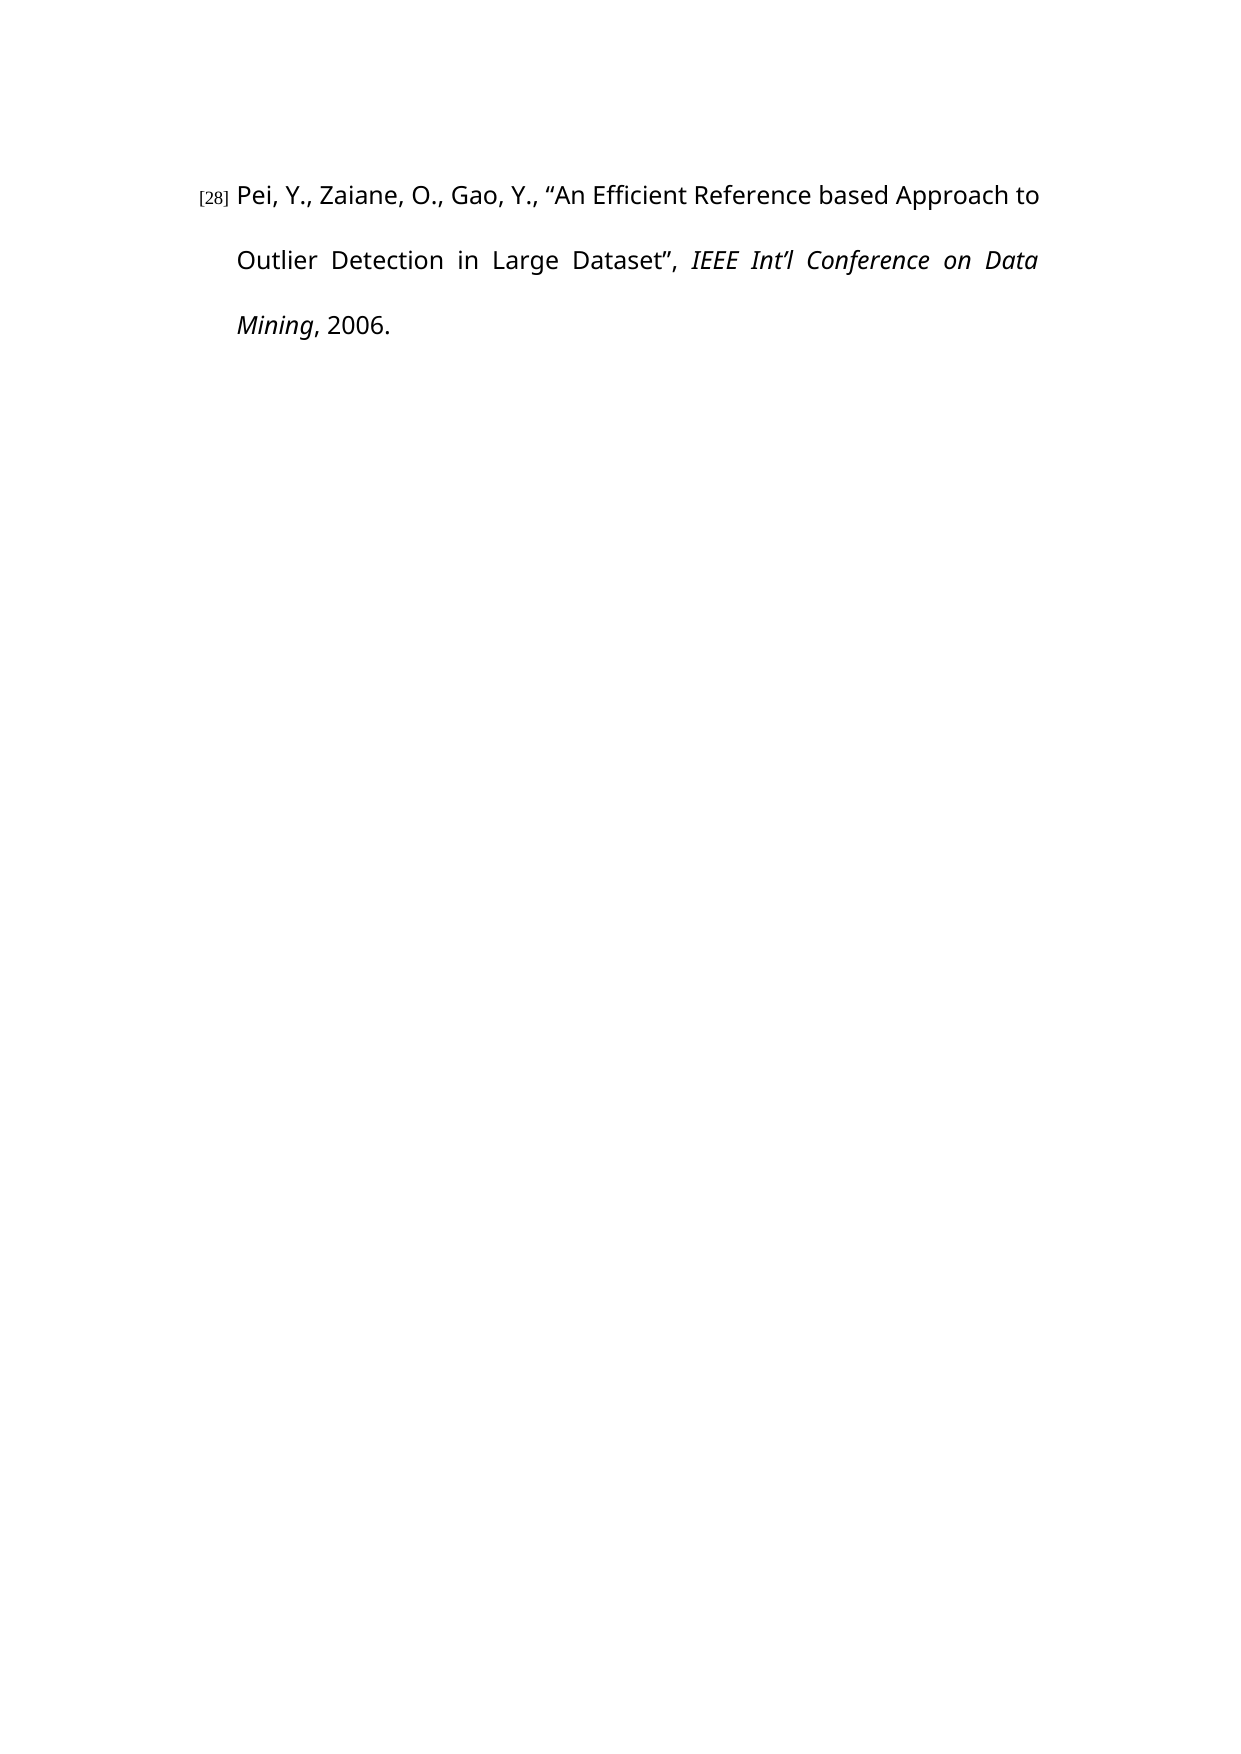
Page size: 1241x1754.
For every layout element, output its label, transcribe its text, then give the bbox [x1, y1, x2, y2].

list Pei, Y., Zaiane, O., Gao, Y., “An Efficient Reference based Approach to Outlier Detection in Large Dataset”, IEEE Int’l Conference on Data Mining, 2006. [199, 162, 1041, 357]
